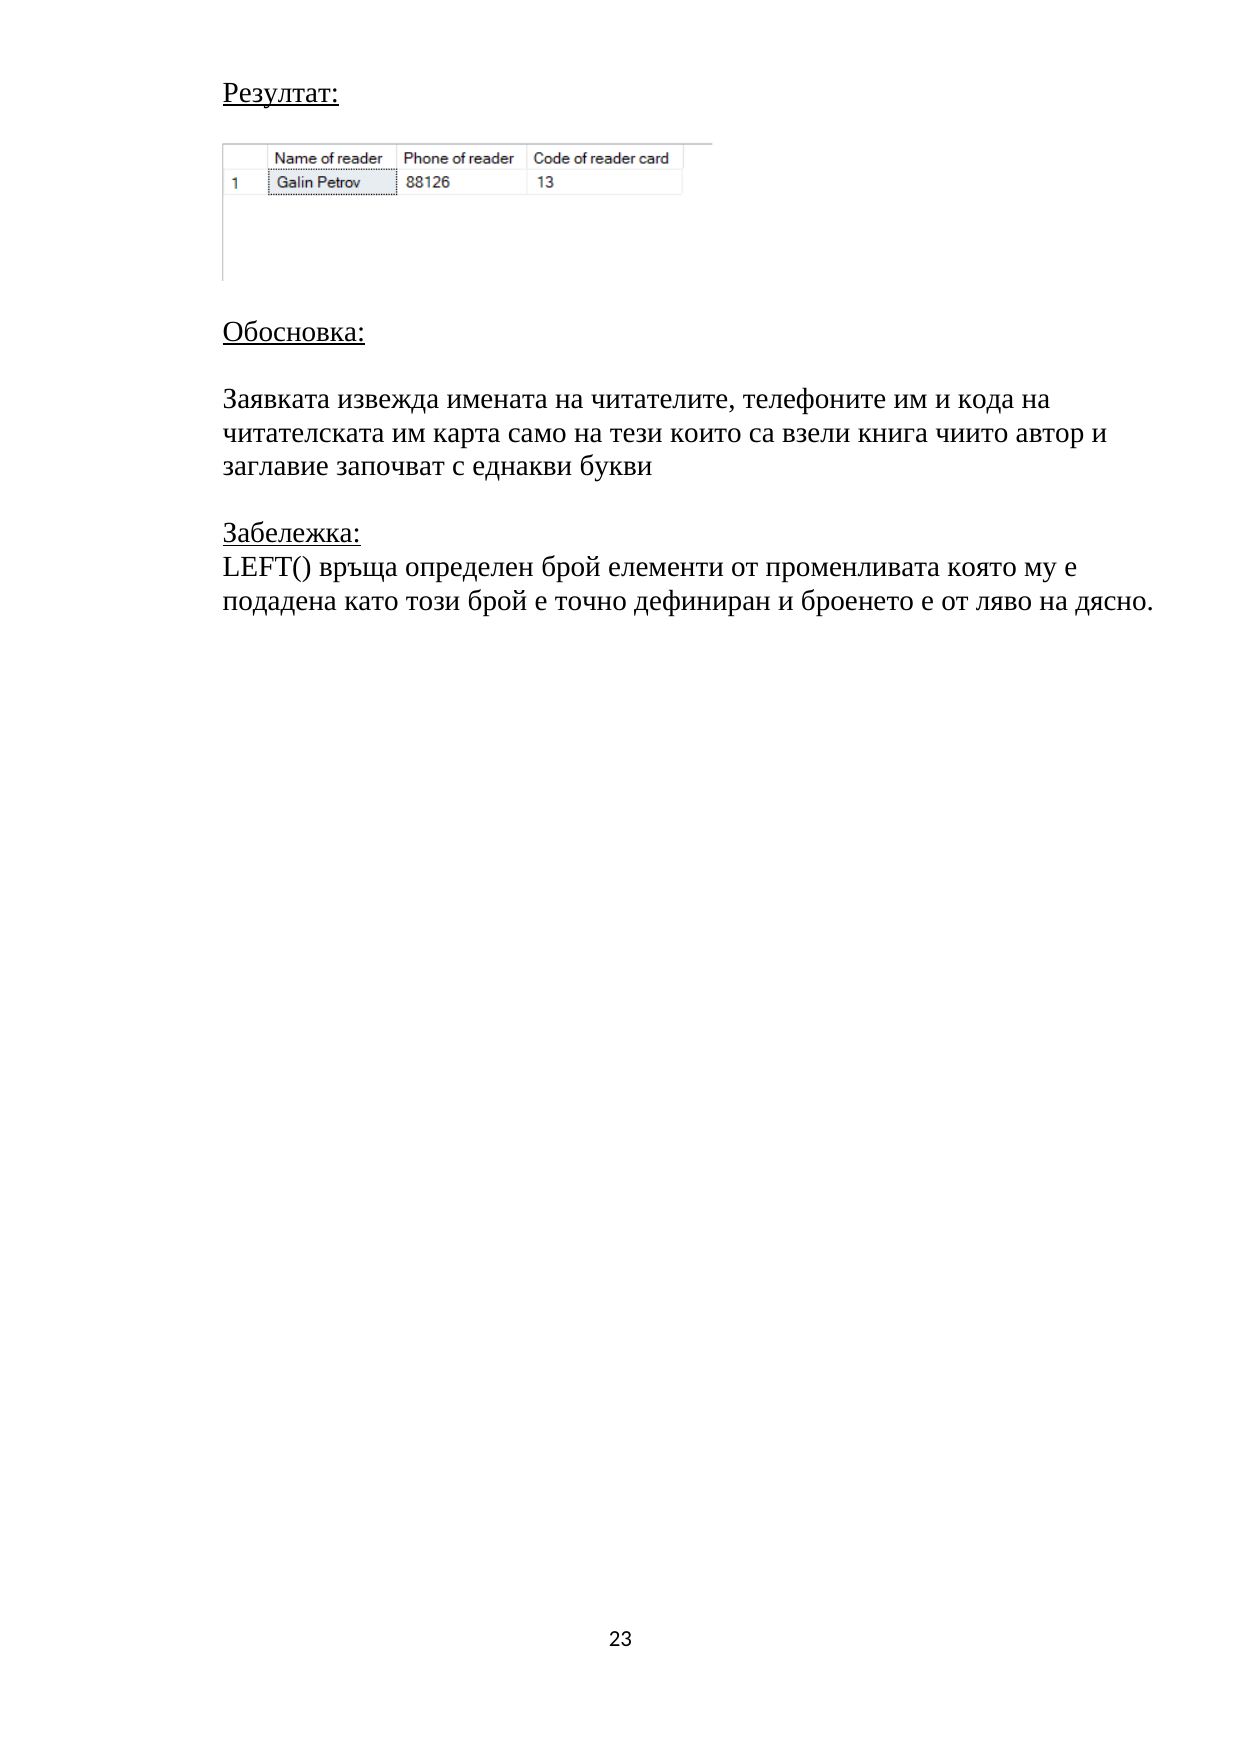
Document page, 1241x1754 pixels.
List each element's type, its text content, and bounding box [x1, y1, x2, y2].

text Заявката извежда имената на читателите, телефоните им и кода на читателската им карта само на тези които са взели книга чиито автор и заглавие започват с еднакви букви [222, 381, 1165, 482]
text Резултат: [222, 75, 1165, 108]
text LEFT() връща определен брой елементи от променливата която му е подадена като този брой е точно дефиниран и броенето е от ляво на дясно. [222, 549, 1165, 616]
picture [222, 142, 713, 281]
text Обосновка: [222, 314, 1165, 348]
text Забележка: [222, 516, 1165, 549]
